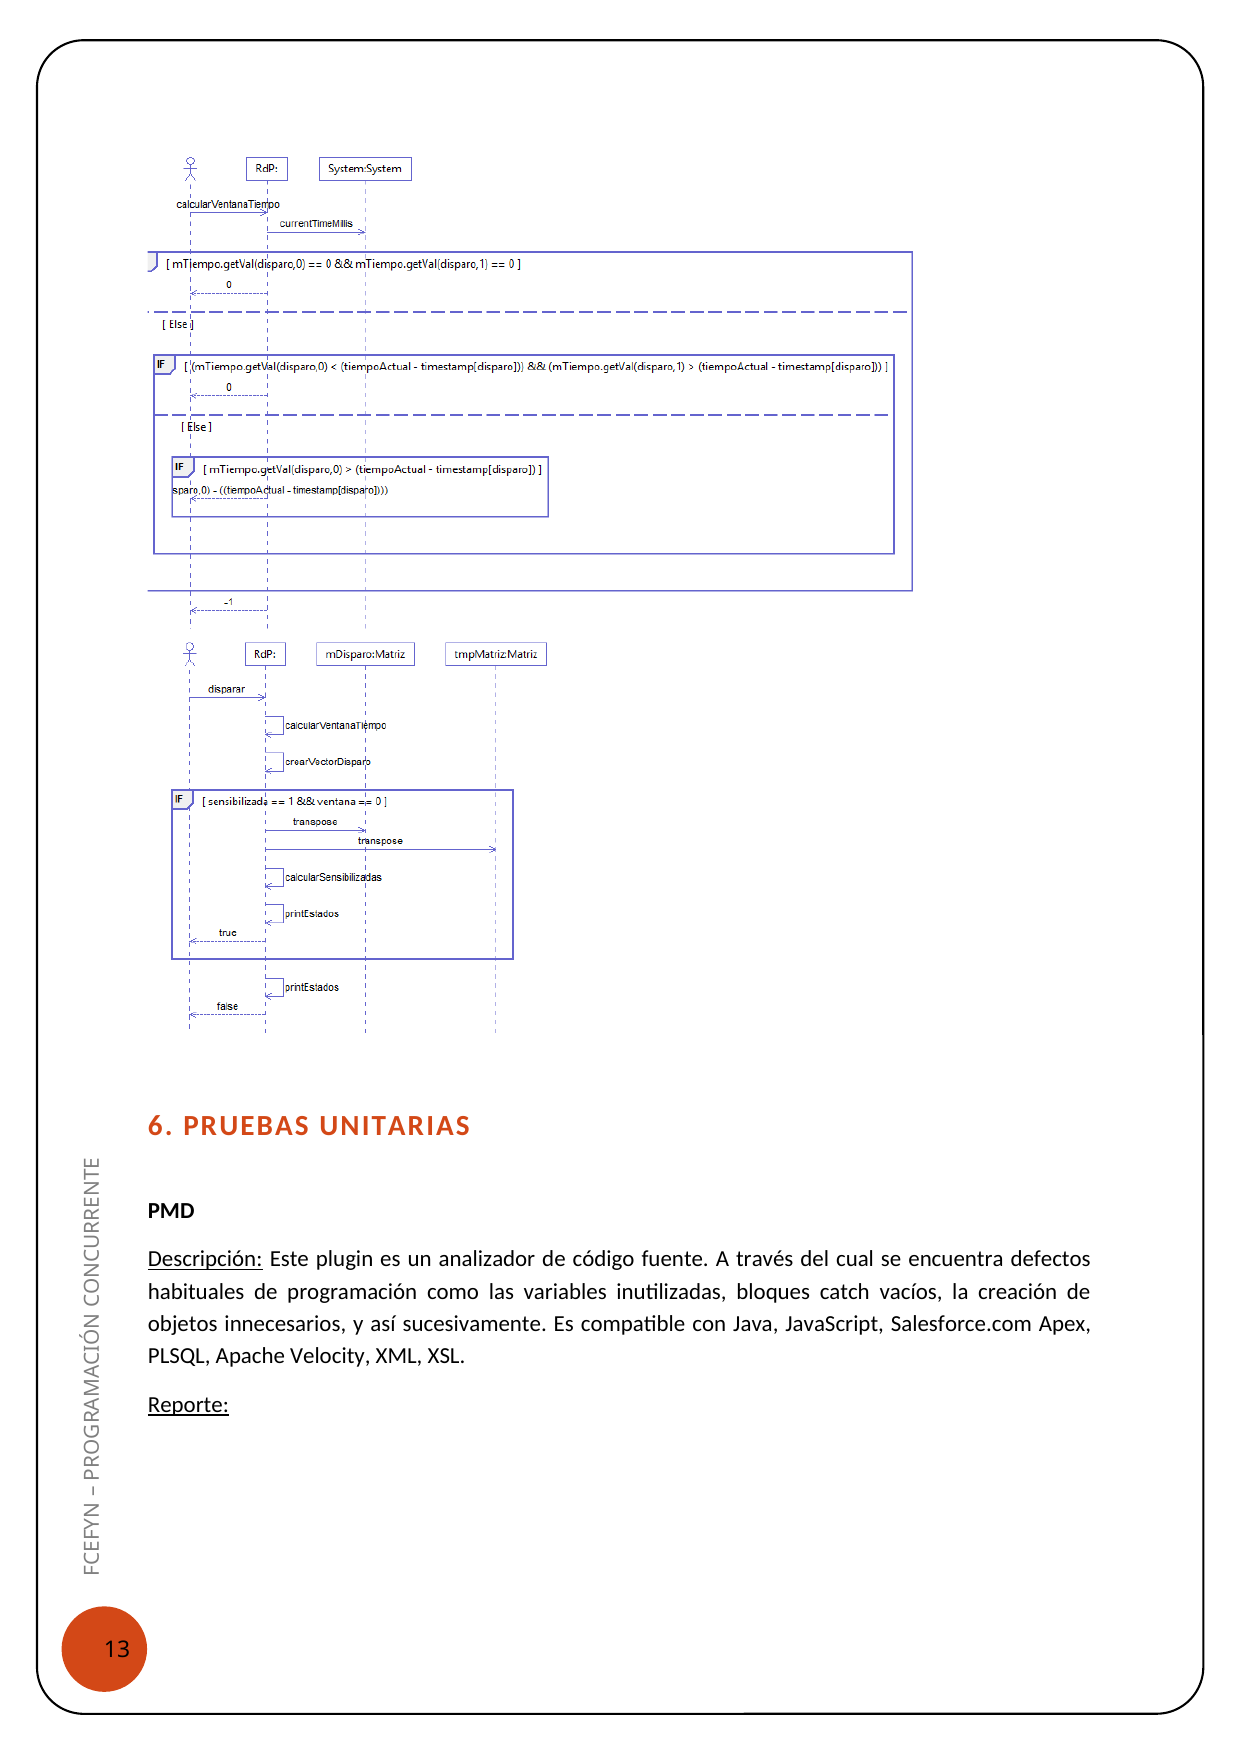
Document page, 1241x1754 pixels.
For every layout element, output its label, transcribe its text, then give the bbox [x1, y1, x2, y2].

text Descripción: Este plugin es un analizador de código fuente. A través del cual se encuentra defectos habituales de programación como las variables inutilizadas, bloques catch vacíos, la creación de objetos innecesarios, y así sucesivamente. Es compatible con Java, JavaScript, Salesforce.com Apex, PLSQL, Apache Velocity, XML, XSL. [148, 1244, 1092, 1369]
text PMD [148, 1196, 1092, 1224]
picture [147, 147, 1093, 629]
picture [147, 633, 1093, 1082]
subtitle 6. PRUEBAS UNITARIAS [148, 1107, 1092, 1143]
text Reporte: [148, 1390, 1092, 1418]
